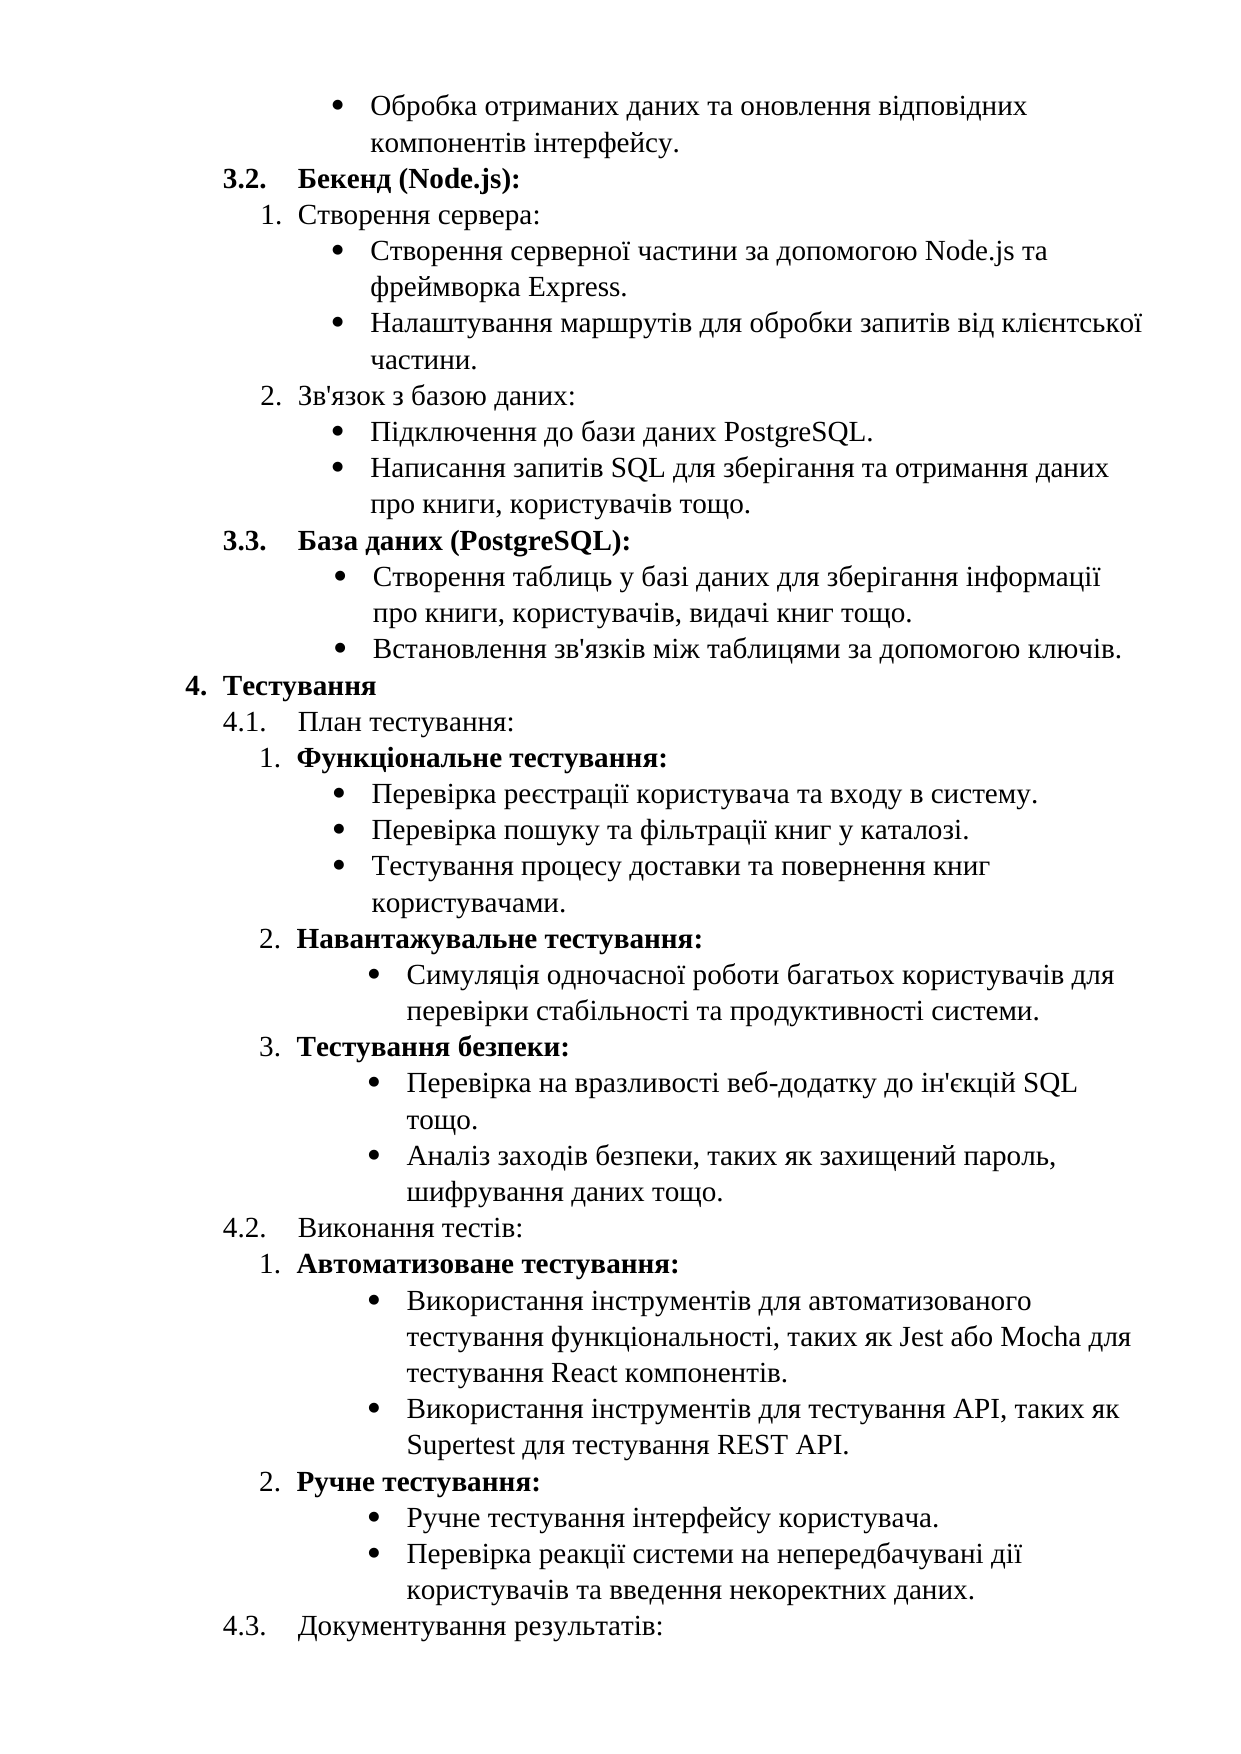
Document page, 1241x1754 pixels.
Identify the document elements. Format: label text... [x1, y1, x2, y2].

list Перевірка реакції системи на непередбачувані дії користувачів та введення некоректних даних. [369, 1536, 1152, 1606]
list Навантажувальне тестування: [259, 921, 1152, 954]
list Встановлення зв'язків між таблицями за допомогою ключів. [335, 631, 1152, 665]
list Створення таблиць у базі даних для зберігання інформації про книги, користувачів, видачі книг тощо. [335, 559, 1152, 629]
list Зв'язок з базою даних: [260, 378, 1152, 412]
list Аналіз заходів безпеки, таких як захищений пароль, шифрування даних тощо. [369, 1138, 1152, 1208]
list Створення сервера: [260, 197, 1152, 231]
list Виконання тестів: [223, 1210, 1152, 1244]
list Тестування безпеки: [259, 1029, 1152, 1063]
list Тестування процесу доставки та повернення книг користувачами. [334, 848, 1152, 918]
list Перевірка на вразливості веб-додатку до ін'єкцій SQL тощо. [369, 1066, 1152, 1135]
list Використання інструментів для тестування API, таких як Supertest для тестування REST API. [369, 1391, 1152, 1461]
list Документування результатів: [223, 1608, 1152, 1642]
list Тестування [185, 668, 1152, 701]
list Автоматизоване тестування: [259, 1247, 1152, 1280]
list Симуляція одночасної роботи багатьох користувачів для перевірки стабільності та продуктивності системи. [369, 957, 1152, 1027]
list Написання запитів SQL для зберігання та отримання даних про книги, користувачів тощо. [333, 450, 1152, 520]
list База даних (PostgreSQL): [223, 523, 1152, 556]
list Використання інструментів для автоматизованого тестування функціональності, таких як Jest або Mocha для тестування React компонентів. [369, 1283, 1152, 1389]
list Бекенд (Node.js): [223, 161, 1152, 194]
list План тестування: [223, 704, 1152, 737]
list Створення серверної частини за допомогою Node.js та фреймворка Express. [333, 233, 1152, 303]
list Ручне тестування: [259, 1464, 1152, 1497]
list Перевірка реєстрації користувача та входу в систему. [334, 776, 1152, 810]
list Функціональне тестування: [259, 740, 1152, 773]
list Налаштування маршрутів для обробки запитів від клієнтської частини. [333, 306, 1152, 375]
list Обробка отриманих даних та оновлення відповідних компонентів інтерфейсу. [333, 88, 1152, 158]
list Ручне тестування інтерфейсу користувача. [369, 1500, 1152, 1533]
list Підключення до бази даних PostgreSQL. [333, 414, 1152, 448]
list Перевірка пошуку та фільтрації книг у каталозі. [334, 812, 1152, 846]
